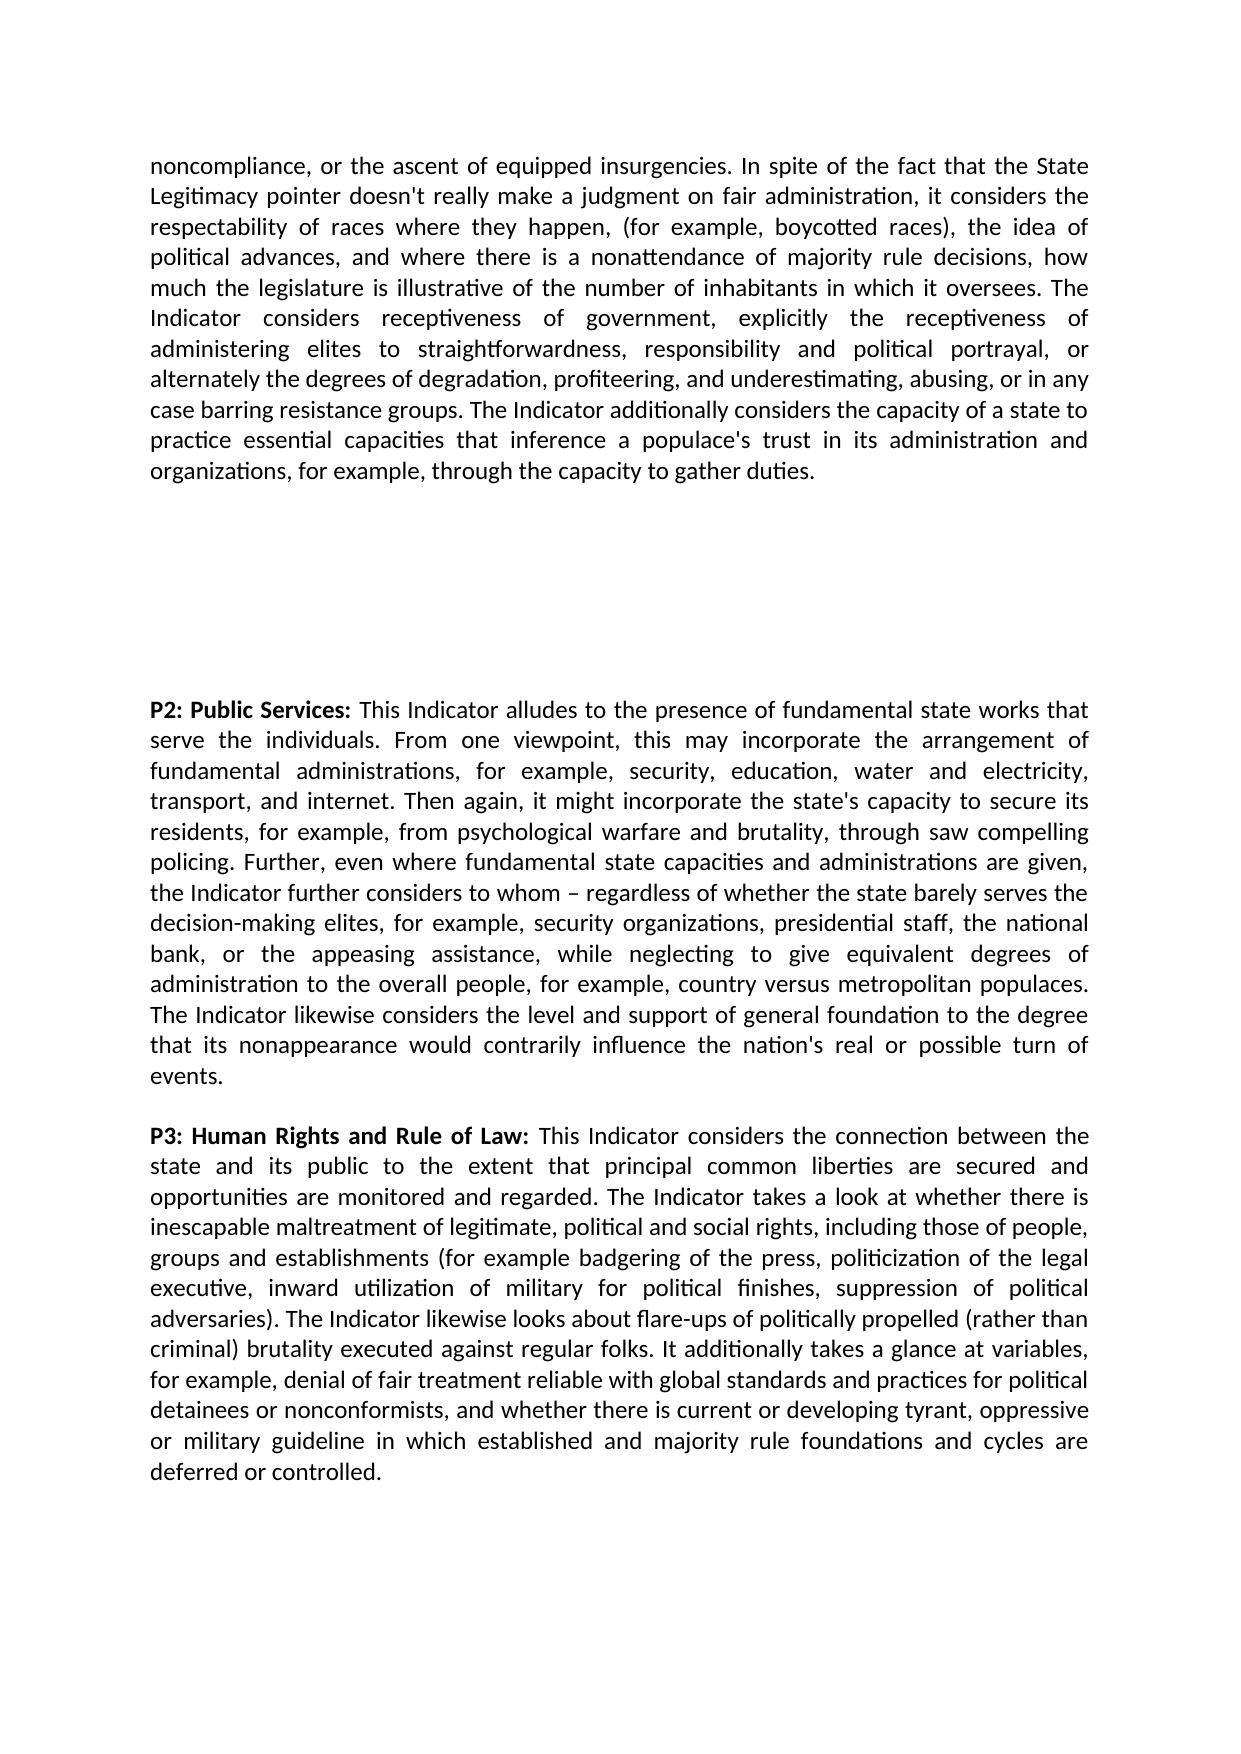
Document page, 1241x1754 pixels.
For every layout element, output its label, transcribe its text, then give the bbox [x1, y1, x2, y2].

subtitle P2: Public Services: This Indicator alludes to the presence of fundamental state works that serve the individuals. From one viewpoint, this may incorporate the arrangement of fundamental administrations, for example, security, education, water and electricity, transport, and internet. Then again, it might incorporate the state's capacity to secure its residents, for example, from psychological warfare and brutality, through saw compelling policing. Further, even where fundamental state capacities and administrations are given, the Indicator further considers to whom – regardless of whether the state barely serves the decision-making elites, for example, security organizations, presidential staff, the national bank, or the appeasing assistance, while neglecting to give equivalent degrees of administration to the overall people, for example, country versus metropolitan populaces. The Indicator likewise considers the level and support of general foundation to the degree that its nonappearance would contrarily influence the nation's real or possible turn of events. [150, 694, 1090, 1091]
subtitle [150, 150, 1090, 486]
subtitle P3: Human Rights and Rule of Law: This Indicator considers the connection between the state and its public to the extent that principal common liberties are secured and opportunities are monitored and regarded. The Indicator takes a look at whether there is inescapable maltreatment of legitimate, political and social rights, including those of people, groups and establishments (for example badgering of the press, politicization of the legal executive, inward utilization of military for political finishes, suppression of political adversaries). The Indicator likewise looks about flare-ups of politically propelled (rather than criminal) brutality executed against regular folks. It additionally takes a glance at variables, for example, denial of fair treatment reliable with global standards and practices for political detainees or nonconformists, and whether there is current or developing tyrant, oppressive or military guideline in which established and majority rule foundations and cycles are deferred or controlled. [150, 1120, 1090, 1486]
